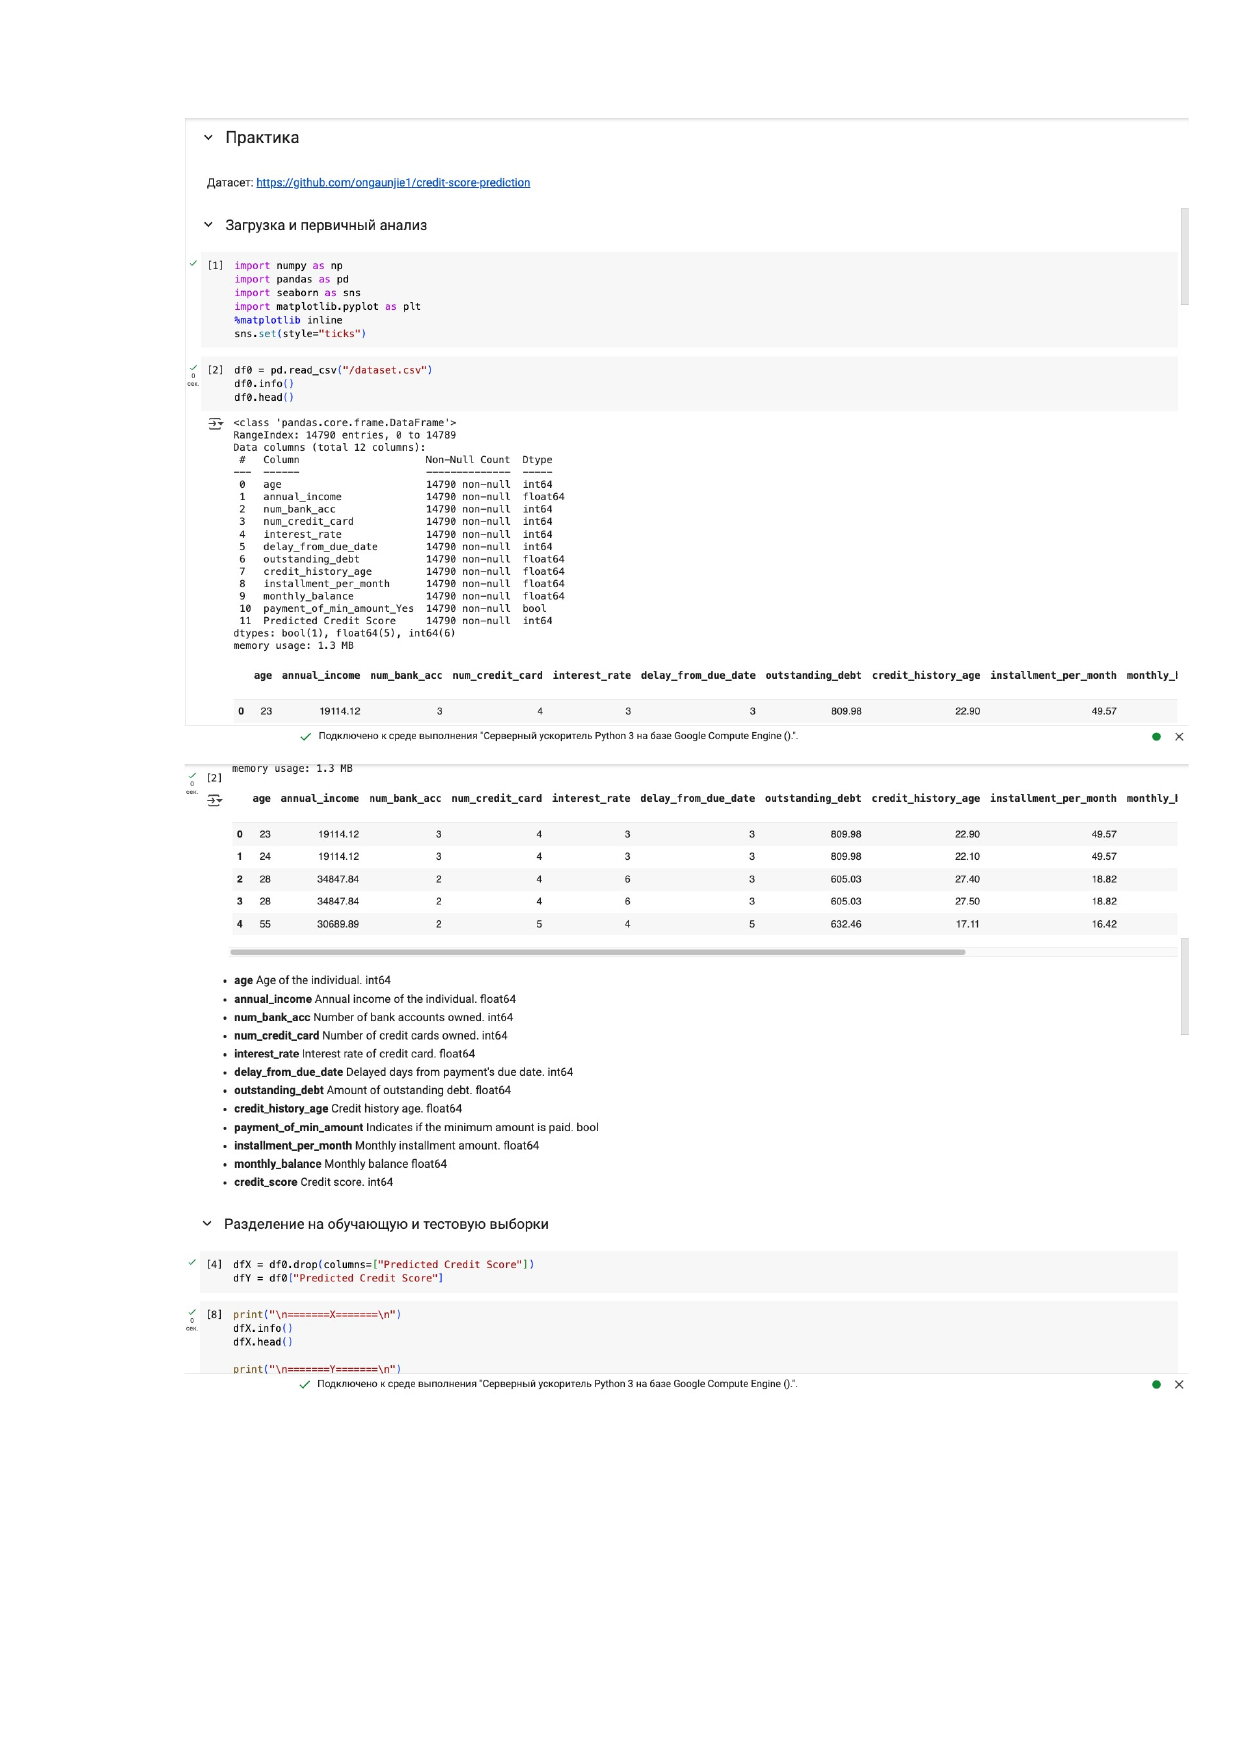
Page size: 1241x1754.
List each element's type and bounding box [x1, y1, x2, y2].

picture [184, 763, 1189, 1394]
picture [184, 118, 1189, 746]
